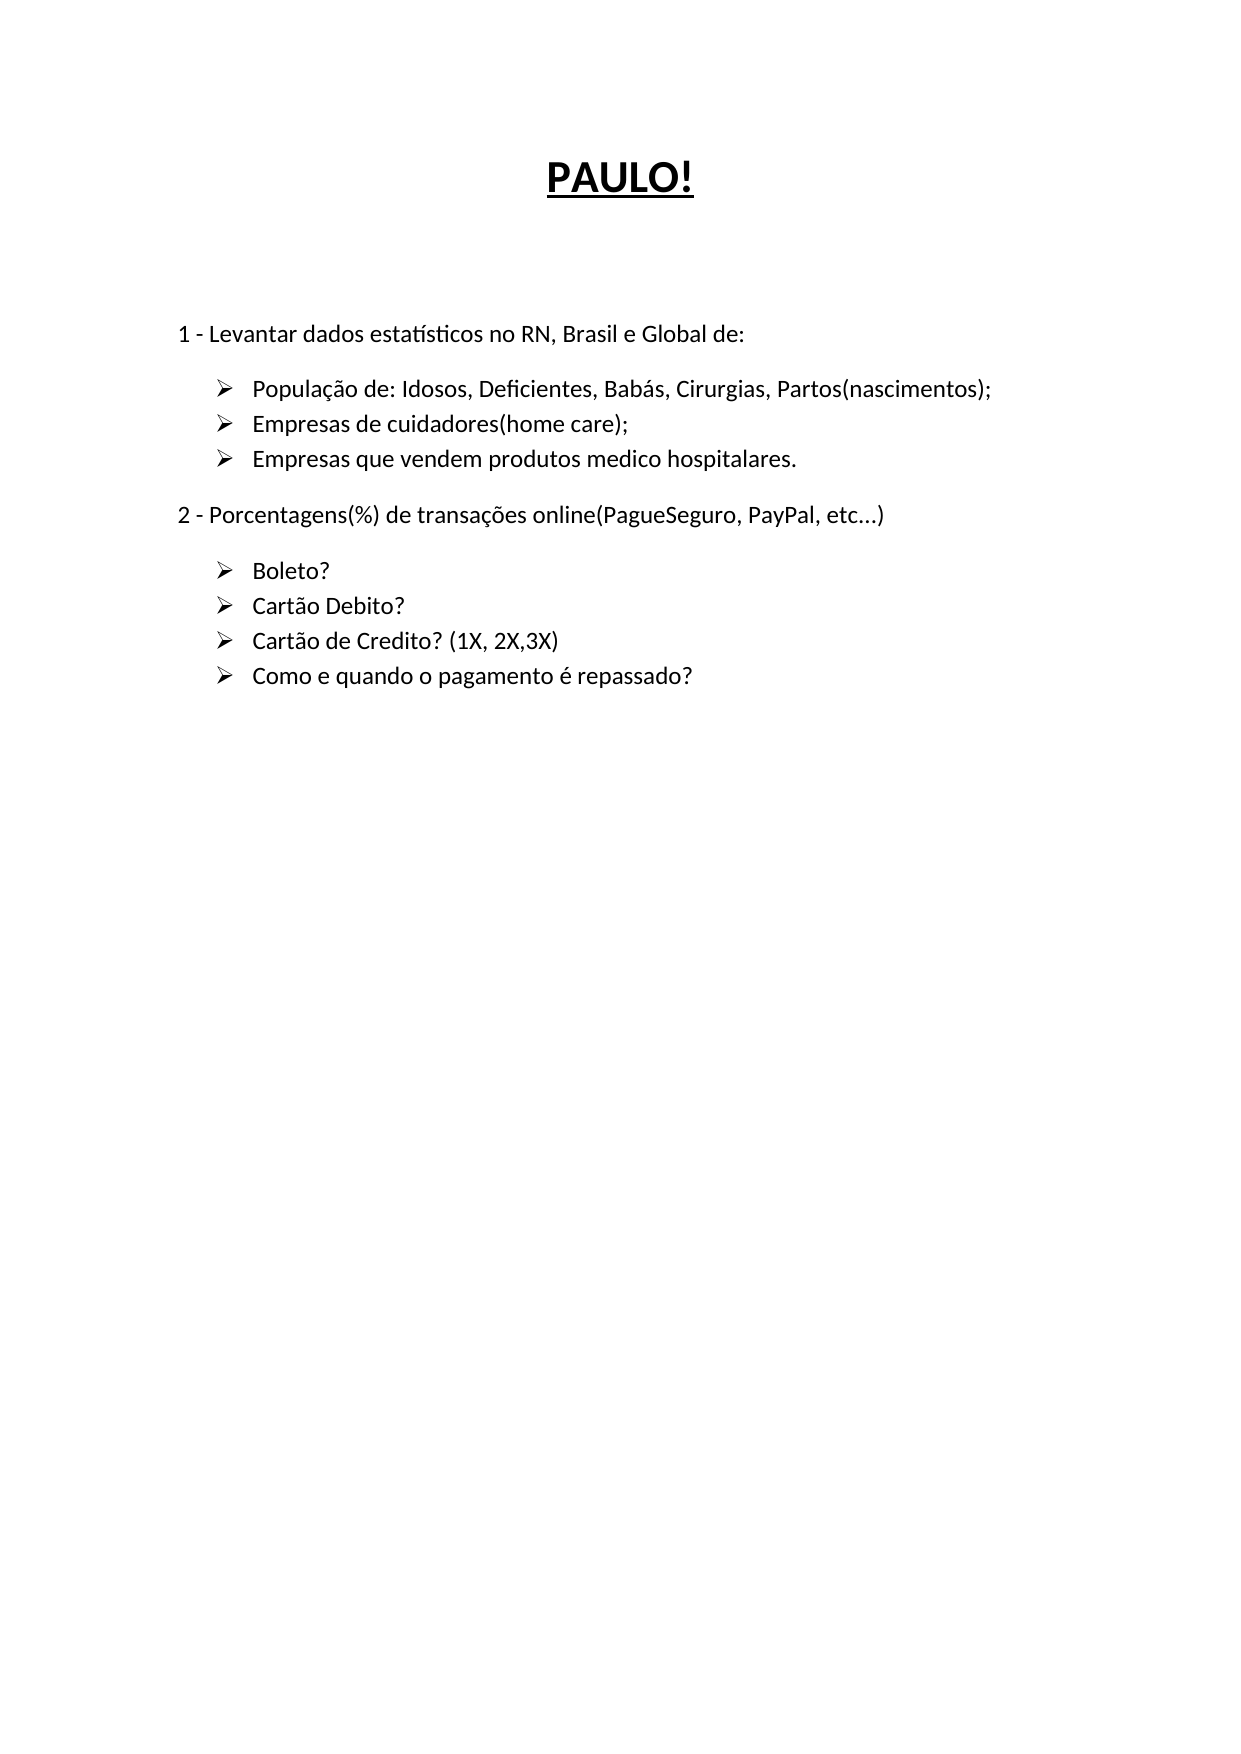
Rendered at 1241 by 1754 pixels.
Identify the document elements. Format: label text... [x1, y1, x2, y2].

list Empresas que vendem produtos medico hospitalares. [215, 444, 1063, 474]
list Cartão Debito? [215, 590, 1063, 621]
list Empresas de cuidadores(home care); [215, 409, 1063, 439]
list Como e quando o pagamento é repassado? [215, 660, 1063, 691]
list Boleto? [215, 555, 1063, 586]
list População de: Idosos, Deficientes, Babás, Cirurgias, Partos(nascimentos); [215, 374, 1063, 404]
list Cartão de Credito? (1X, 2X,3X) [215, 625, 1063, 656]
text 1 - Levantar dados estatísticos no RN, Brasil e Global de: [177, 318, 1063, 348]
text PAULO! [177, 148, 1063, 203]
text 2 - Porcentagens(%) de transações online(PagueSeguro, PayPal, etc...) [177, 499, 1063, 530]
